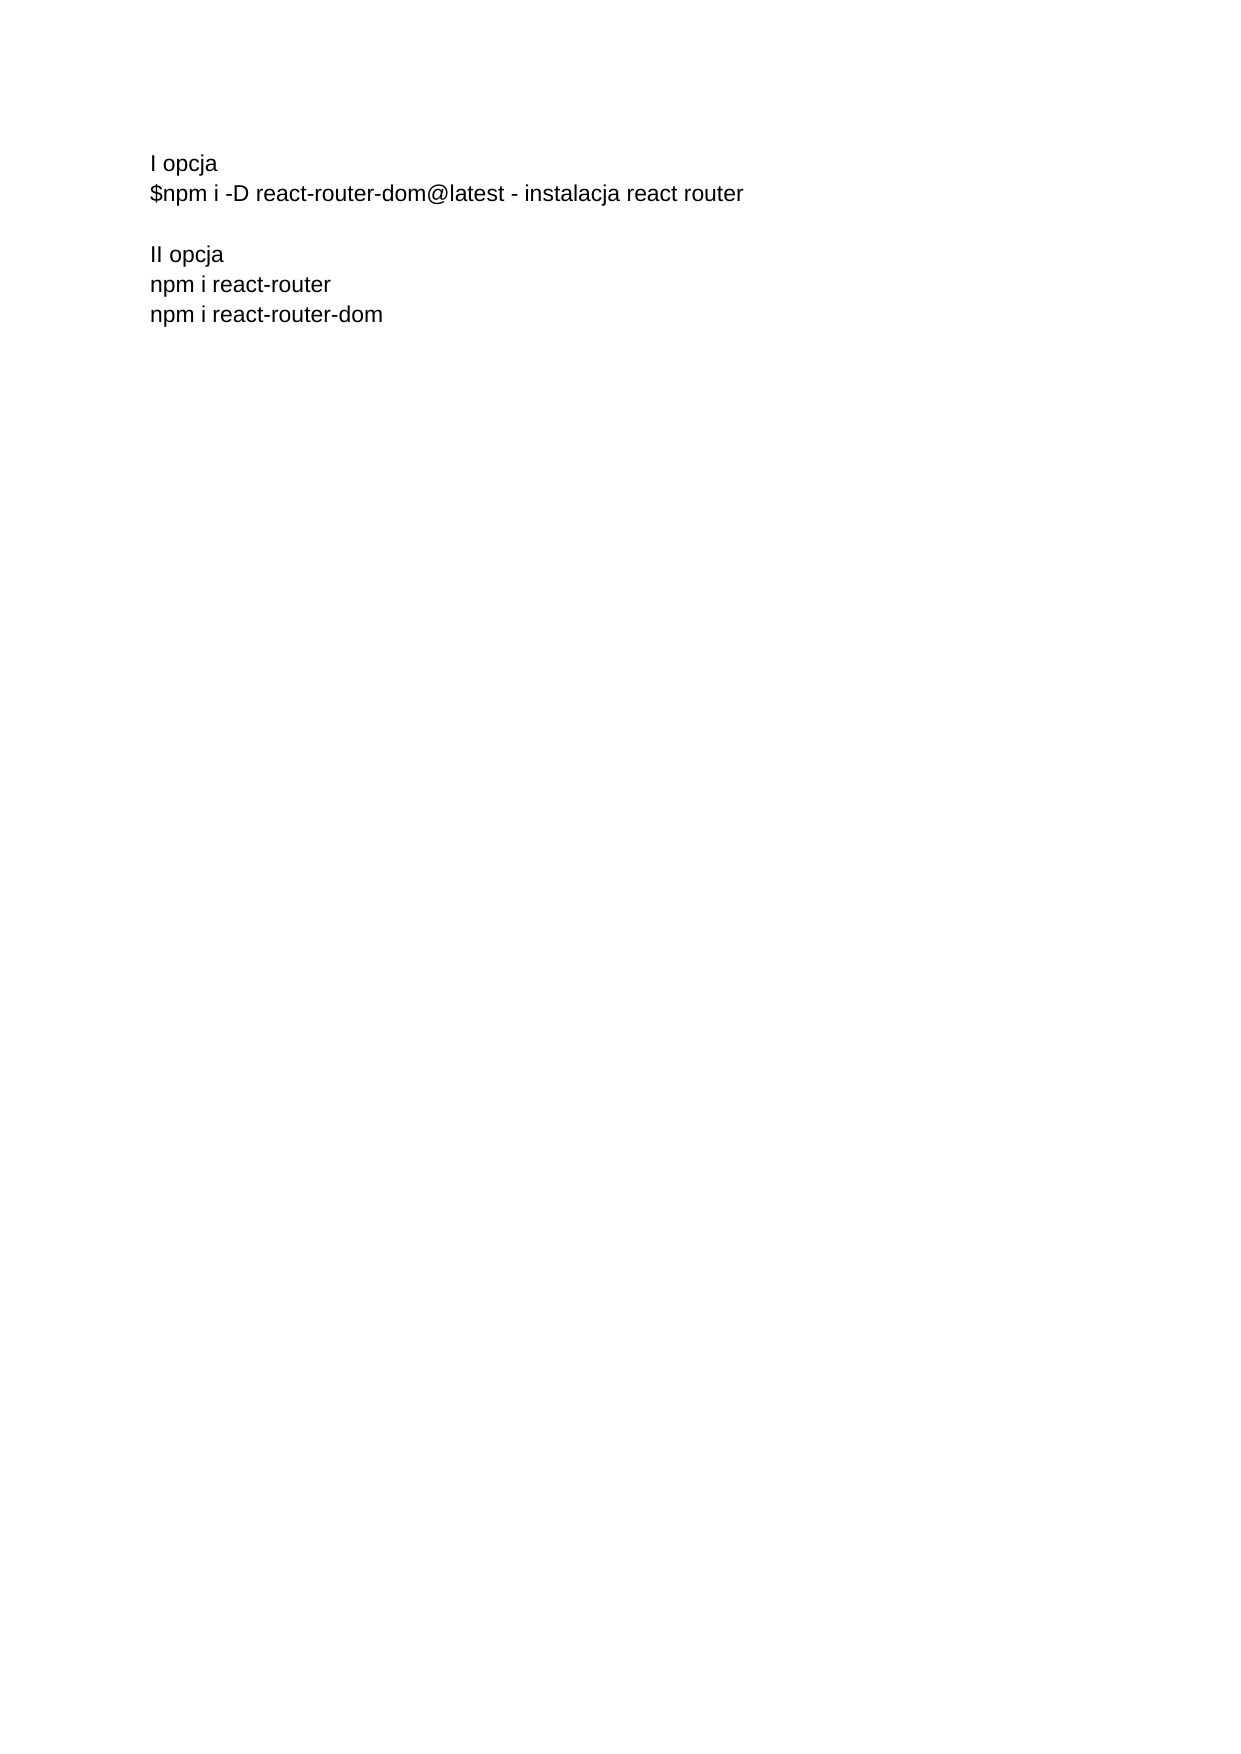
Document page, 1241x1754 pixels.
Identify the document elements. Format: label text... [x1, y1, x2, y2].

text I opcja [150, 150, 1090, 176]
text II opcja [150, 241, 1090, 267]
text $npm i -D react-router-dom@latest - instalacja react router [150, 180, 1090, 207]
text npm i react-router [150, 271, 1090, 297]
text npm i react-router-dom [150, 301, 1090, 327]
